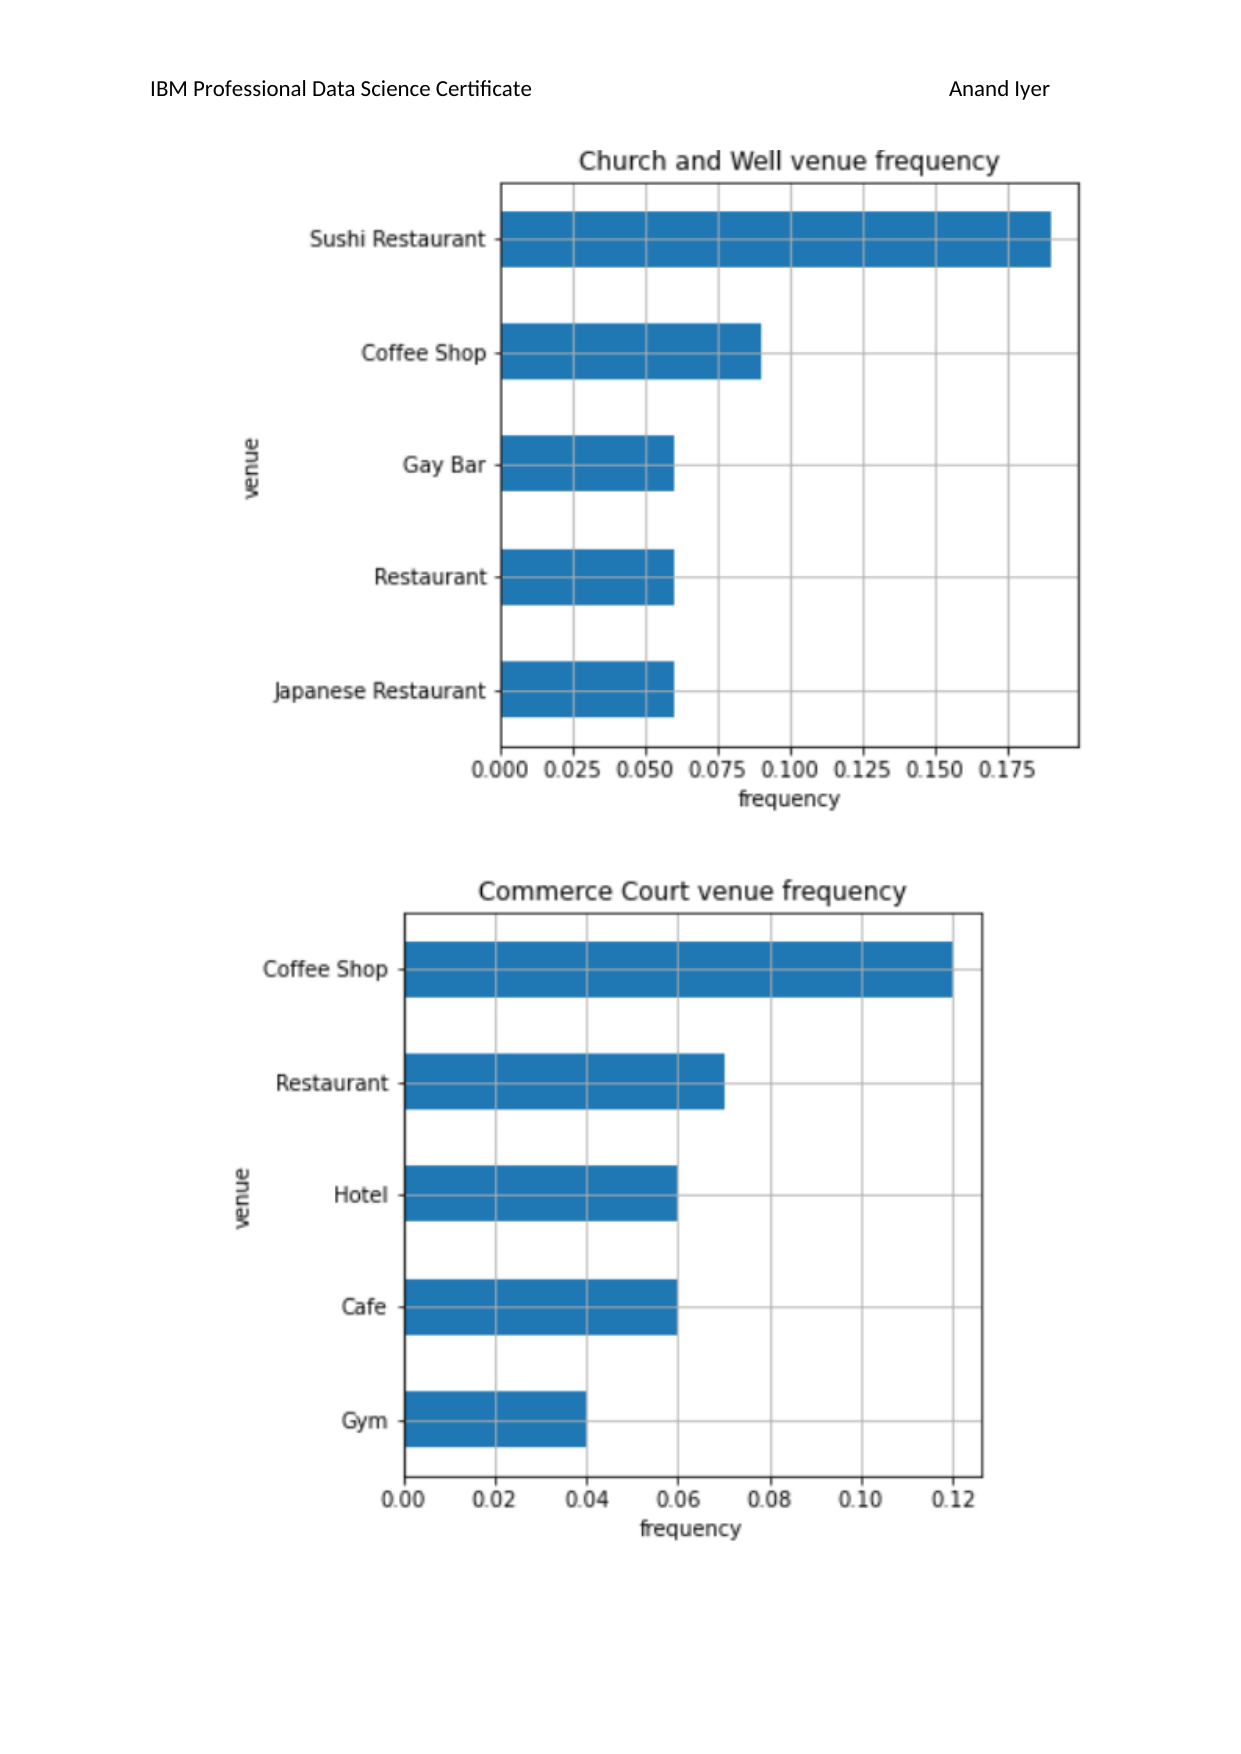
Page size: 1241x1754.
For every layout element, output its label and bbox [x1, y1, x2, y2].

picture [187, 873, 1072, 1566]
picture [187, 150, 1102, 855]
